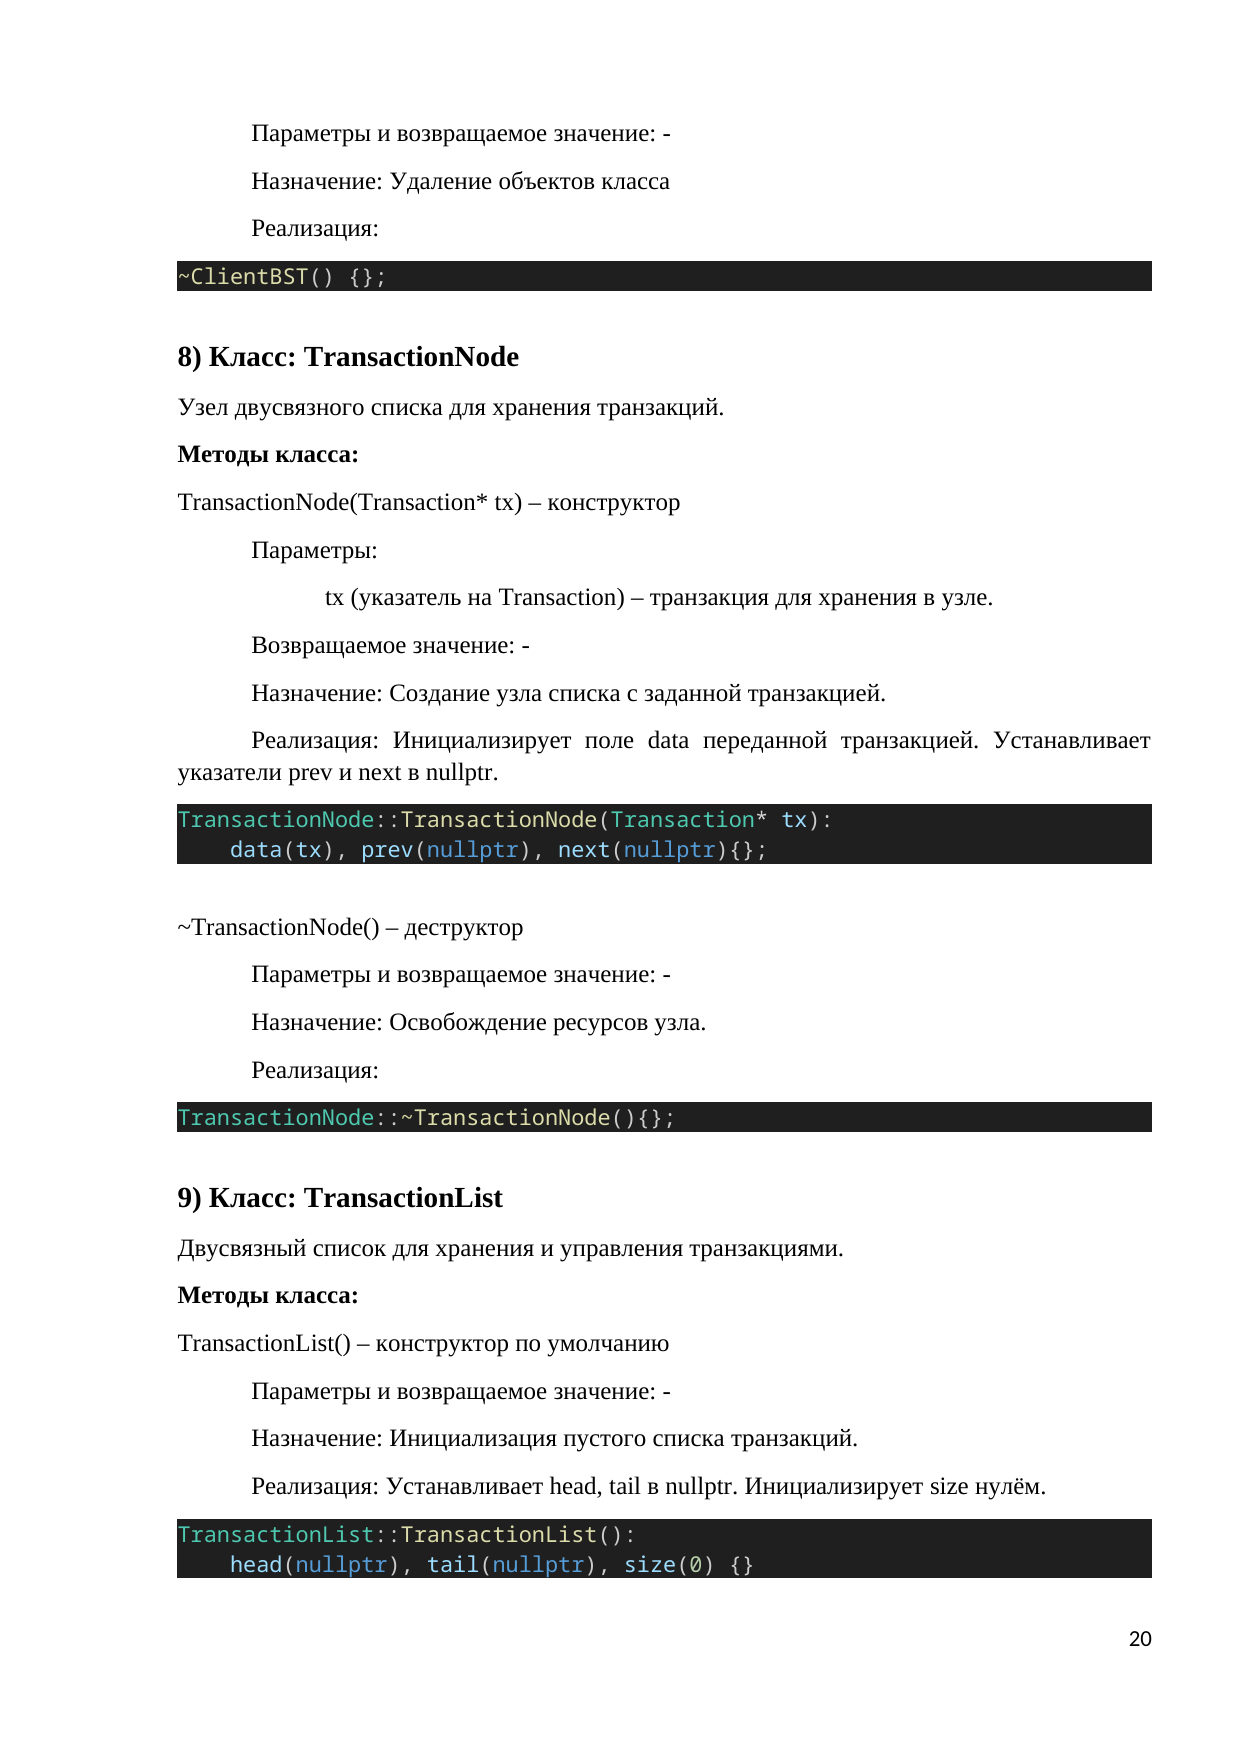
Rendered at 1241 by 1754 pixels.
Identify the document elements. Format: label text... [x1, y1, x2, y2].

text TransactionList::TransactionList(): [177, 1519, 1152, 1549]
text Параметры: [177, 535, 1152, 563]
text head(nullptr), tail(nullptr), size(0) {} [177, 1549, 1152, 1578]
text Параметры и возвращаемое значение: - [177, 959, 1152, 988]
text Назначение: Инициализация пустого списка транзакций. [177, 1423, 1152, 1452]
text Двусвязный список для хранения и управления транзакциями. [177, 1233, 1152, 1261]
text TransactionNode::TransactionNode(Transaction* tx): [177, 804, 1152, 834]
text Назначение: Освобождение ресурсов узла. [177, 1007, 1152, 1036]
text Реализация: Устанавливает head, tail в nullptr. Инициализирует size нулём. [177, 1471, 1152, 1500]
text Параметры и возвращаемое значение: - [177, 1376, 1152, 1404]
text TransactionNode(Transaction* tx) – конструктор [177, 487, 1152, 516]
text ~TransactionNode() – деструктор [177, 912, 1152, 940]
text tx (указатель на Transaction) – транзакция для хранения в узле. [251, 582, 1152, 611]
text Назначение: Удаление объектов класса [177, 166, 1152, 194]
text TransactionNode::~TransactionNode(){}; [177, 1102, 1152, 1132]
text Возвращаемое значение: - [177, 630, 1152, 659]
text Методы класса: [177, 439, 1152, 468]
text Назначение: Создание узла списка с заданной транзакцией. [177, 678, 1152, 707]
text ~ClientBST() {}; [177, 261, 1152, 291]
text Узел двусвязного списка для хранения транзакций. [177, 392, 1152, 420]
text Реализация: Инициализирует поле data переданной транзакцией. Устанавливает указатели prev и next в nullptr. [177, 726, 1152, 785]
text 9) Класс: TransactionList [177, 1180, 1152, 1213]
text Методы класса: [177, 1280, 1152, 1309]
text Параметры и возвращаемое значение: - [177, 118, 1152, 147]
text TransactionList() – конструктор по умолчанию [177, 1328, 1152, 1357]
text 8) Класс: TransactionNode [177, 339, 1152, 372]
text data(tx), prev(nullptr), next(nullptr){}; [177, 834, 1152, 864]
text Реализация: [177, 1055, 1152, 1083]
text Реализация: [177, 213, 1152, 242]
